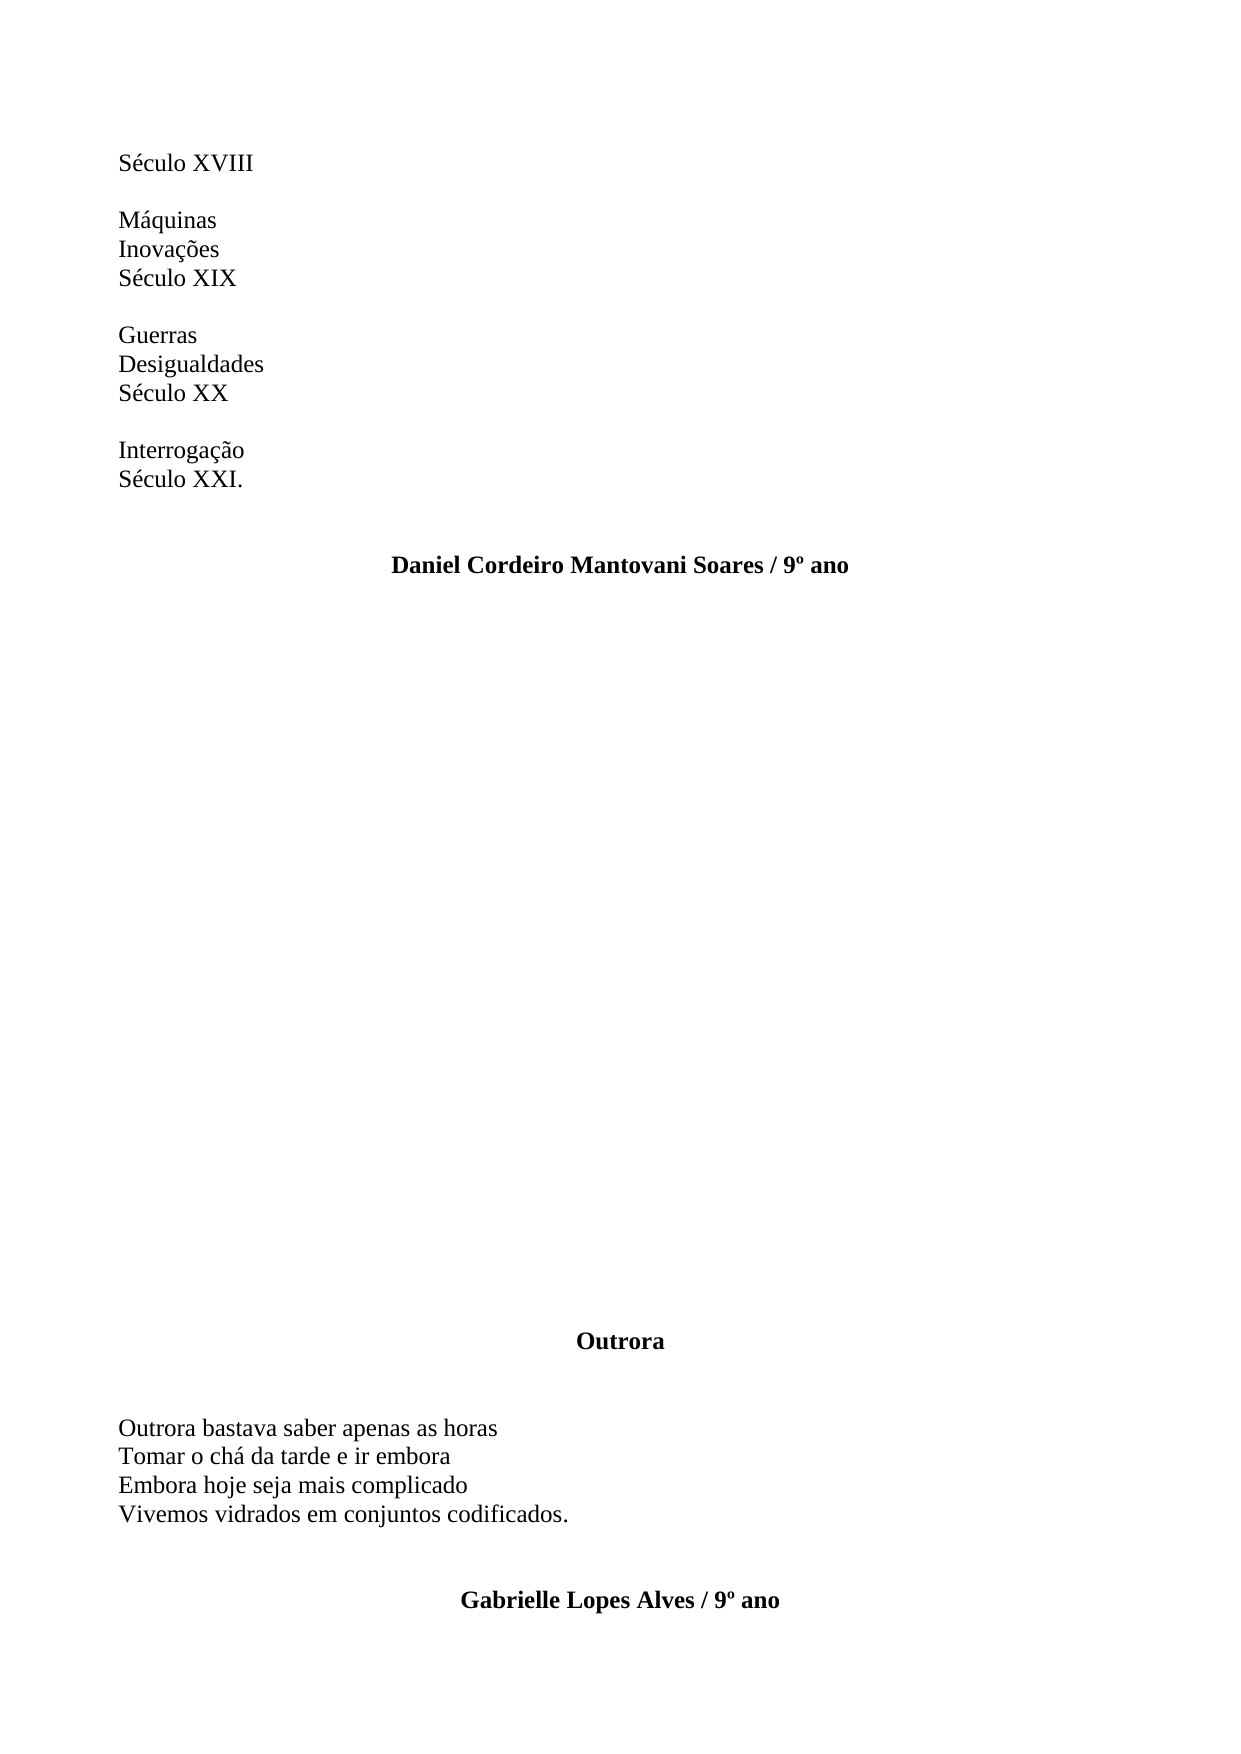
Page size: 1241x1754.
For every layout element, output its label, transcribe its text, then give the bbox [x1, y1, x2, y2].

text Inovações [118, 234, 1122, 263]
text Interrogação [118, 435, 1122, 464]
text Outrora [118, 1326, 1122, 1355]
text Século XX [118, 378, 1122, 406]
text Embora hoje seja mais complicado [118, 1470, 1122, 1499]
text Tomar o chá da tarde e ir embora [118, 1441, 1122, 1470]
text Outrora bastava saber apenas as horas [118, 1413, 1122, 1441]
text Daniel Cordeiro Mantovani Soares / 9º ano [118, 550, 1122, 579]
text Vivemos vidrados em conjuntos codificados. [118, 1499, 1122, 1528]
text Século XXI. [118, 464, 1122, 493]
text Século XIX [118, 263, 1122, 291]
text Guerras [118, 320, 1122, 349]
text Máquinas [118, 205, 1122, 234]
text Desigualdades [118, 349, 1122, 378]
text Gabrielle Lopes Alves / 9º ano [118, 1585, 1122, 1614]
text Século XVIII [118, 148, 1122, 176]
